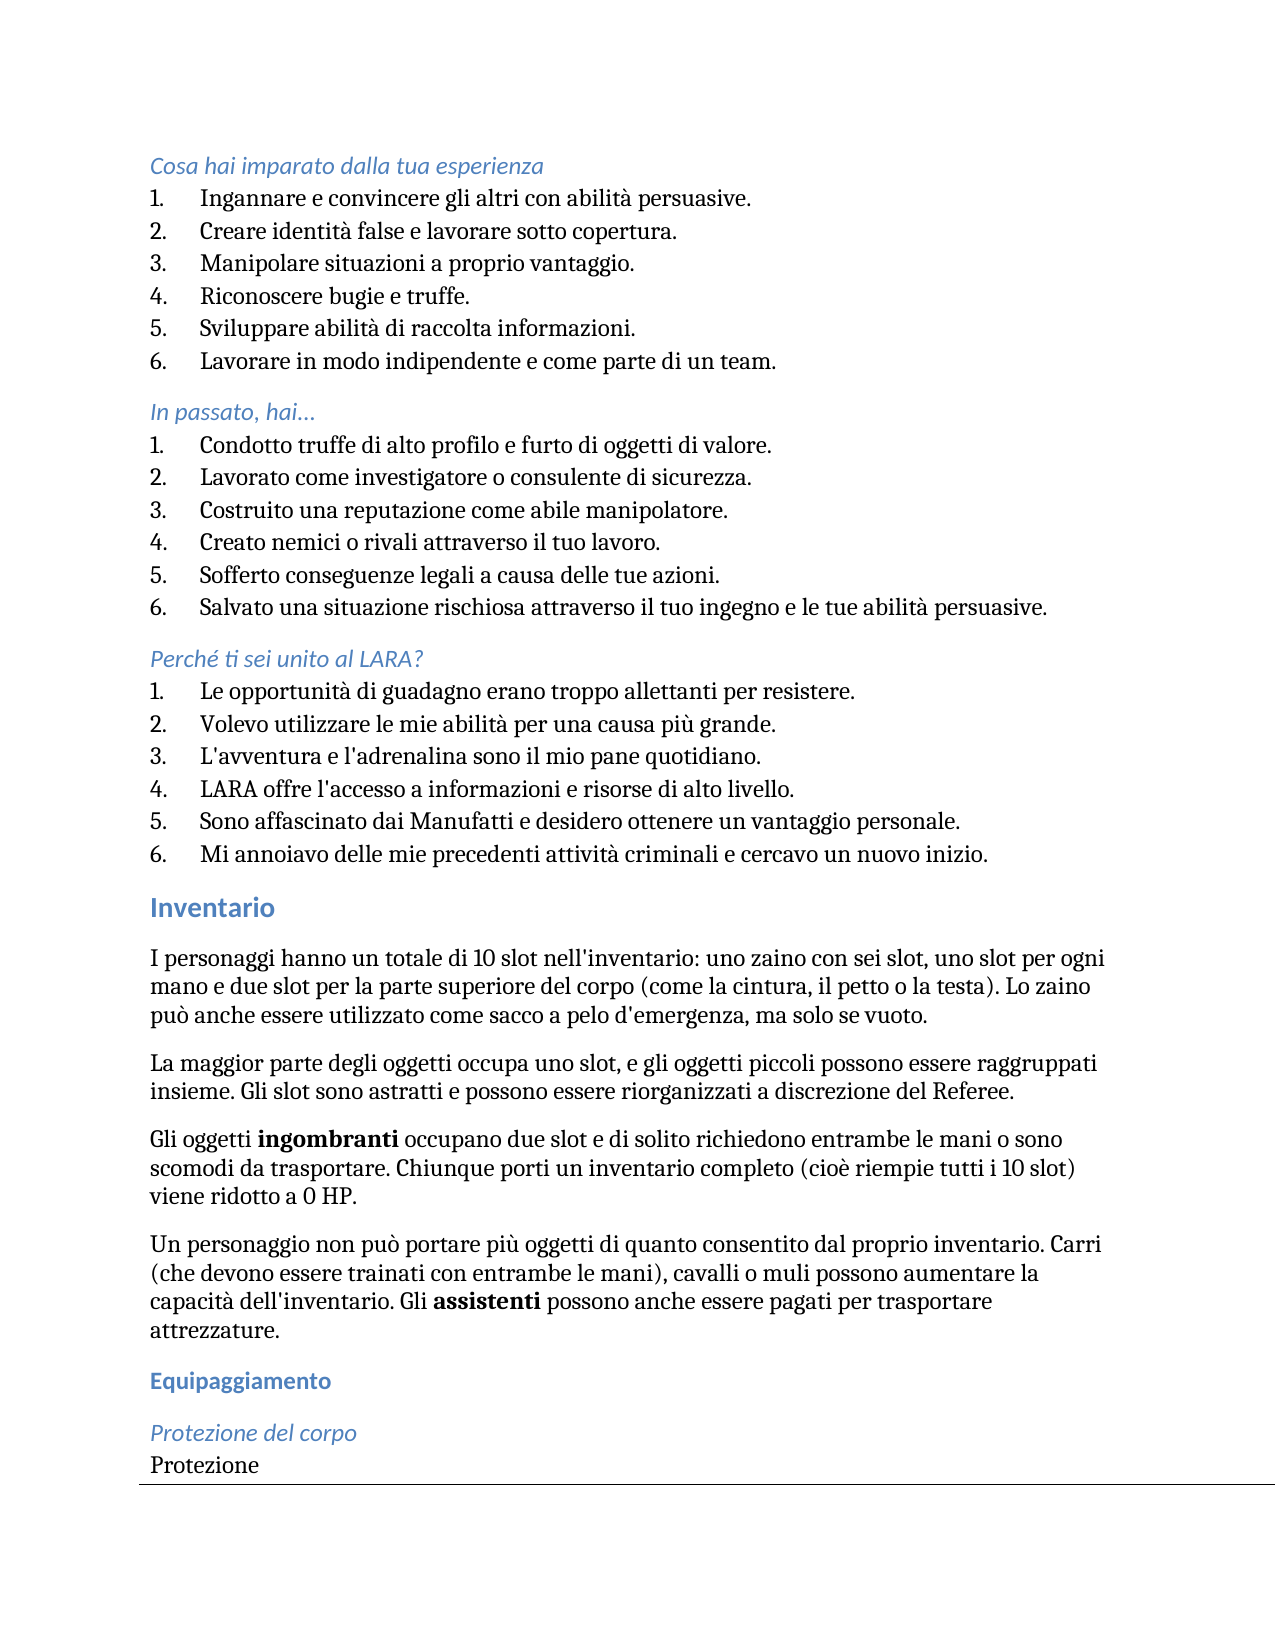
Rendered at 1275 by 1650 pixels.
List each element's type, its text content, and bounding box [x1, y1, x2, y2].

list Costruito una reputazione come abile manipolatore. [150, 496, 1125, 524]
subtitle Equipaggiamento [150, 1366, 1125, 1396]
list Mi annoiavo delle mie precedenti attività criminali e cercavo un nuovo inizio. [150, 839, 1125, 868]
subtitle Cosa hai imparato dalla tua esperienza [150, 150, 1125, 181]
list Volevo utilizzare le mie abilità per una causa più grande. [150, 709, 1125, 738]
subtitle In passato, hai... [150, 396, 1125, 427]
list Salvato una situazione rischiosa attraverso il tuo ingegno e le tue abilità persuasive. [150, 593, 1125, 622]
list Riconoscere bugie e truffe. [150, 282, 1125, 311]
table_header Protezione [139, 1448, 1275, 1484]
text Gli oggetti ingombranti occupano due slot e di solito richiedono entrambe le mani o sono scomodi da trasportare. Chiunque porti un inventario completo (cioè riempie tutti i 10 slot) viene ridotto a 0 HP. [150, 1125, 1125, 1211]
list Le opportunità di guadagno erano troppo allettanti per resistere. [150, 677, 1125, 706]
text I personaggi hanno un totale di 10 slot nell'inventario: uno zaino con sei slot, uno slot per ogni mano e due slot per la parte superiore del corpo (come la cintura, il petto o la testa). Lo zaino può anche essere utilizzato come sacco a pelo d'emergenza, ma solo se vuoto. [150, 943, 1125, 1030]
subtitle Perché ti sei unito al LARA? [150, 643, 1125, 673]
list Sofferto conseguenze legali a causa delle tue azioni. [150, 561, 1125, 589]
list Sono affascinato dai Manufatti e desidero ottenere un vantaggio personale. [150, 807, 1125, 836]
list Lavorare in modo indipendente e come parte di un team. [150, 347, 1125, 376]
list Condotto truffe di alto profilo e furto di oggetti di valore. [150, 431, 1125, 459]
list Creare identità false e lavorare sotto copertura. [150, 217, 1125, 246]
list Sviluppare abilità di raccolta informazioni. [150, 314, 1125, 343]
list Lavorato come investigatore o consulente di sicurezza. [150, 463, 1125, 492]
subtitle Inventario [150, 889, 1125, 925]
text La maggior parte degli oggetti occupa uno slot, e gli oggetti piccoli possono essere raggruppati insieme. Gli slot sono astratti e possono essere riorganizzati a discrezione del Referee. [150, 1048, 1125, 1106]
list Manipolare situazioni a proprio vantaggio. [150, 249, 1125, 278]
list Creato nemici o rivali attraverso il tuo lavoro. [150, 528, 1125, 557]
subtitle Protezione del corpo [150, 1417, 1125, 1447]
list LARA offre l'accesso a informazioni e risorse di alto livello. [150, 774, 1125, 803]
list Ingannare e convincere gli altri con abilità persuasive. [150, 184, 1125, 213]
list L'avventura e l'adrenalina sono il mio pane quotidiano. [150, 742, 1125, 771]
